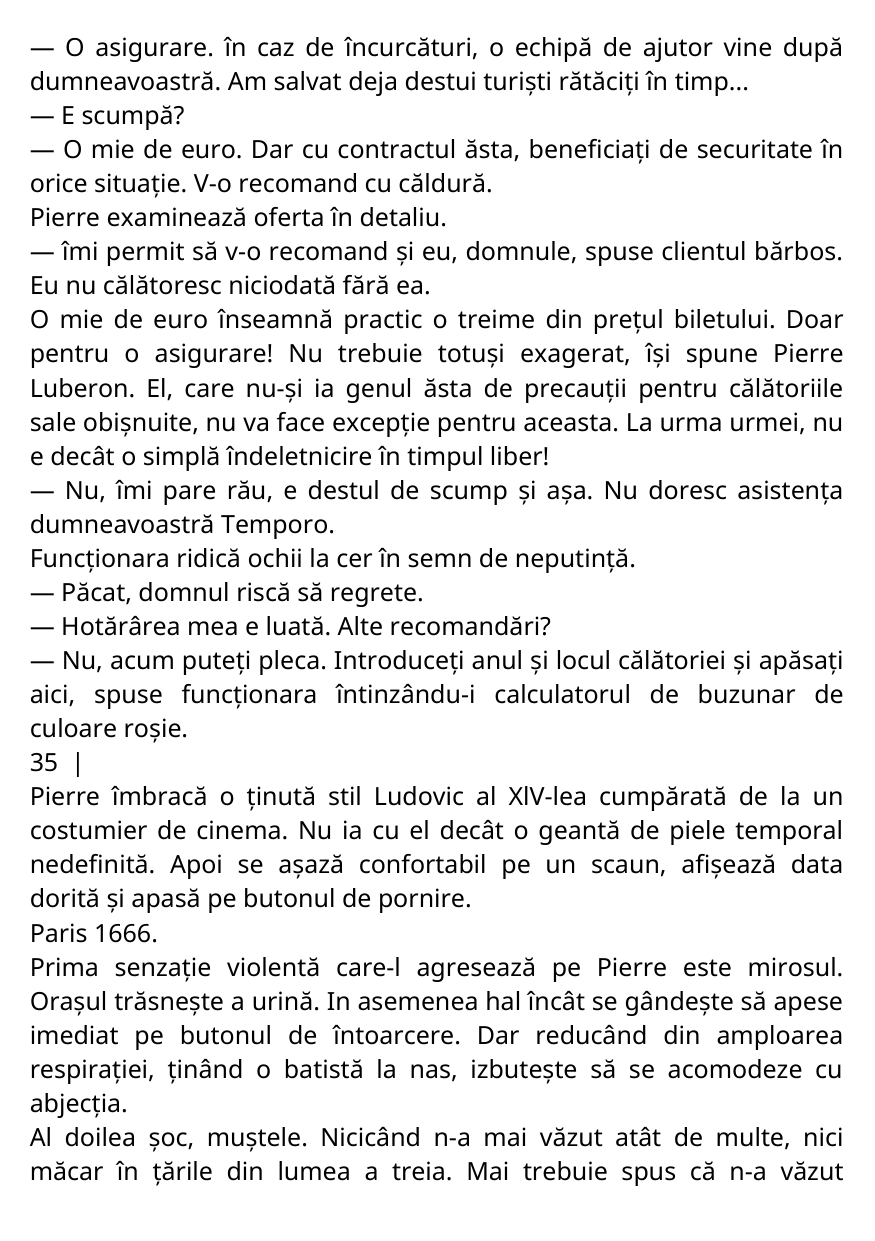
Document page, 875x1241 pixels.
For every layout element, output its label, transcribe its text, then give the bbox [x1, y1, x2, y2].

text Prima senzaţie violentă care-l agresează pe Pierre este mirosul. Oraşul trăsneşte a urină. In asemenea hal încât se gândeşte să apese imediat pe butonul de întoarcere. Dar reducând din amploarea respiraţiei, ţinând o batistă la nas, izbuteşte să se acomodeze cu abjecţia. [29, 949, 844, 1119]
text — Hotărârea mea e luată. Alte recomandări? [29, 609, 844, 643]
text Funcţionara ridică ochii la cer în semn de neputinţă. [29, 541, 844, 574]
text Pierre examinează oferta în detaliu. [29, 200, 844, 234]
text Paris 1666. [29, 915, 844, 949]
text — O mie de euro. Dar cu contractul ăsta, beneficiaţi de securitate în orice situaţie. V-o recomand cu căldură. [29, 132, 844, 200]
text O mie de euro înseamnă practic o treime din preţul biletului. Doar pentru o asigurare! Nu trebuie totuşi exagerat, îşi spune Pierre Luberon. El, care nu-şi ia genul ăsta de precauţii pentru călătoriile sale obişnuite, nu va face excepţie pentru aceasta. La urma urmei, nu e decât o simplă îndeletnicire în timpul liber! [29, 302, 844, 472]
text — Păcat, domnul riscă să regrete. [29, 574, 844, 609]
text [29, 1119, 844, 1188]
text — O asigurare. în caz de încurcături, o echipă de ajutor vine după dumneavoastră. Am salvat deja destui turişti rătăciţi în timp... [29, 29, 844, 98]
text 35 | [29, 745, 844, 779]
text — Nu, îmi pare rău, e destul de scump şi aşa. Nu doresc asistenţa dumneavoastră Temporo. [29, 472, 844, 541]
text — îmi permit să v-o recomand şi eu, domnule, spuse clientul bărbos. Eu nu călătoresc niciodată fără ea. [29, 234, 844, 302]
text — Nu, acum puteţi pleca. Introduceţi anul şi locul călătoriei şi apăsaţi aici, spuse funcţionara întinzându-i calculatorul de buzunar de culoare roşie. [29, 643, 844, 745]
text Pierre îmbracă o ţinută stil Ludovic al XlV-lea cumpărată de la un costumier de cinema. Nu ia cu el decât o geantă de piele temporal nedefinită. Apoi se aşază confortabil pe un scaun, afişează data dorită şi apasă pe butonul de pornire. [29, 779, 844, 915]
text — E scumpă? [29, 98, 844, 132]
